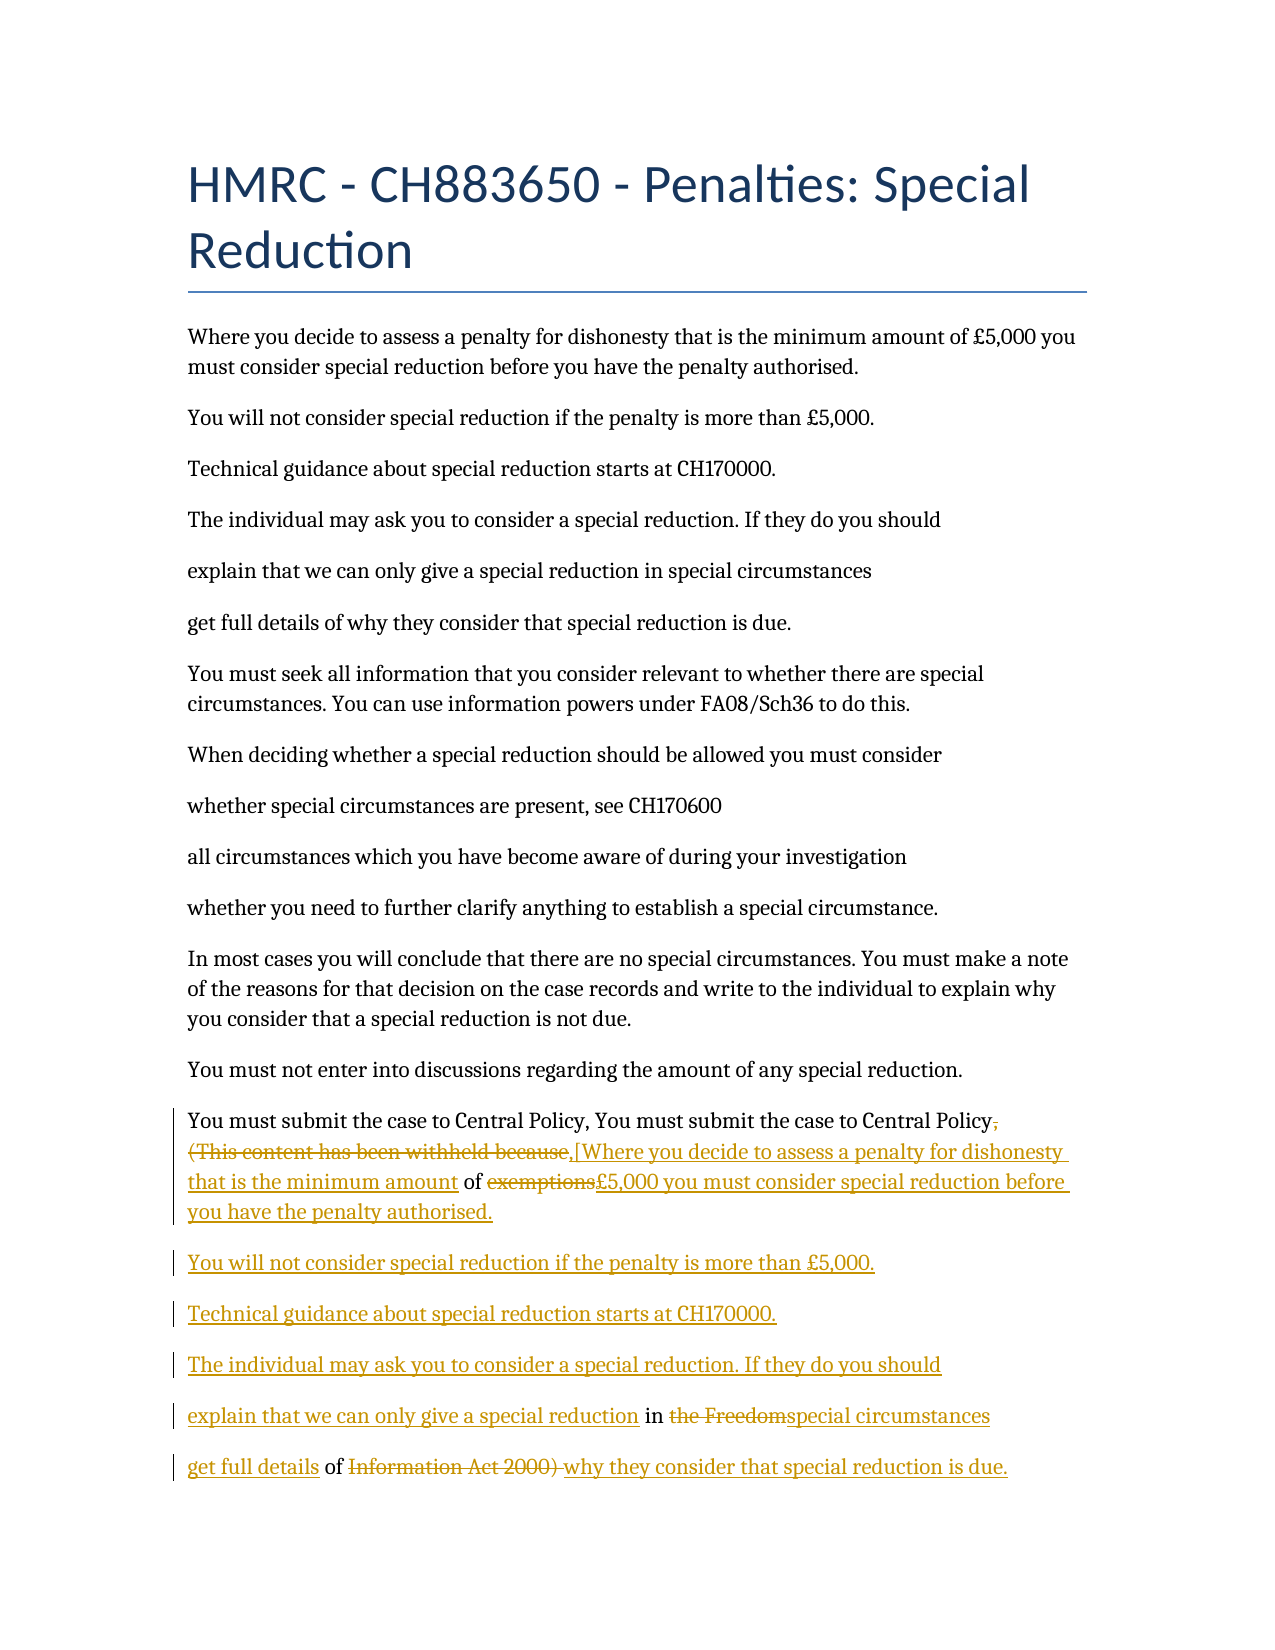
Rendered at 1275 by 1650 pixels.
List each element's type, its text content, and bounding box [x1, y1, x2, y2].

text Technical guidance about special reduction starts at CH170000. [187, 456, 1087, 483]
text all circumstances which you have become aware of during your investigation [187, 844, 1087, 870]
text When deciding whether a special reduction should be allowed you must consider [187, 742, 1087, 768]
text Where you decide to assess a penalty for dishonesty that is the minimum amount of £5,000 you must consider special reduction before you have the penalty authorised. [187, 324, 1087, 381]
text of [187, 1454, 1087, 1481]
text You must seek all information that you consider relevant to whether there are special circumstances. You can use information powers under FA08/Sch36 to do this. [187, 660, 1087, 717]
text explain that we can only give a special reduction in special circumstances [187, 558, 1087, 585]
text You will not consider special reduction if the penalty is more than £5,000. [187, 405, 1087, 432]
text In most cases you will conclude that there are no special circumstances. You must make a note of the reasons for that decision on the case records and write to the individual to explain why you consider that a special reduction is not due. [187, 946, 1087, 1033]
title HMRC - CH883650 - Penalties: Special Reduction [187, 150, 1087, 293]
text in [187, 1403, 1087, 1429]
text get full details of why they consider that special reduction is due. [187, 609, 1087, 636]
text whether you need to further clarify anything to establish a special circumstance. [187, 895, 1087, 921]
text You must submit the case to Central Policy, You must submit the case to Central Policy of [187, 1108, 1087, 1225]
text The individual may ask you to consider a special reduction. If they do you should [187, 507, 1087, 534]
text whether special circumstances are present, see CH170600 [187, 793, 1087, 819]
text You must not enter into discussions regarding the amount of any special reduction. [187, 1057, 1087, 1084]
